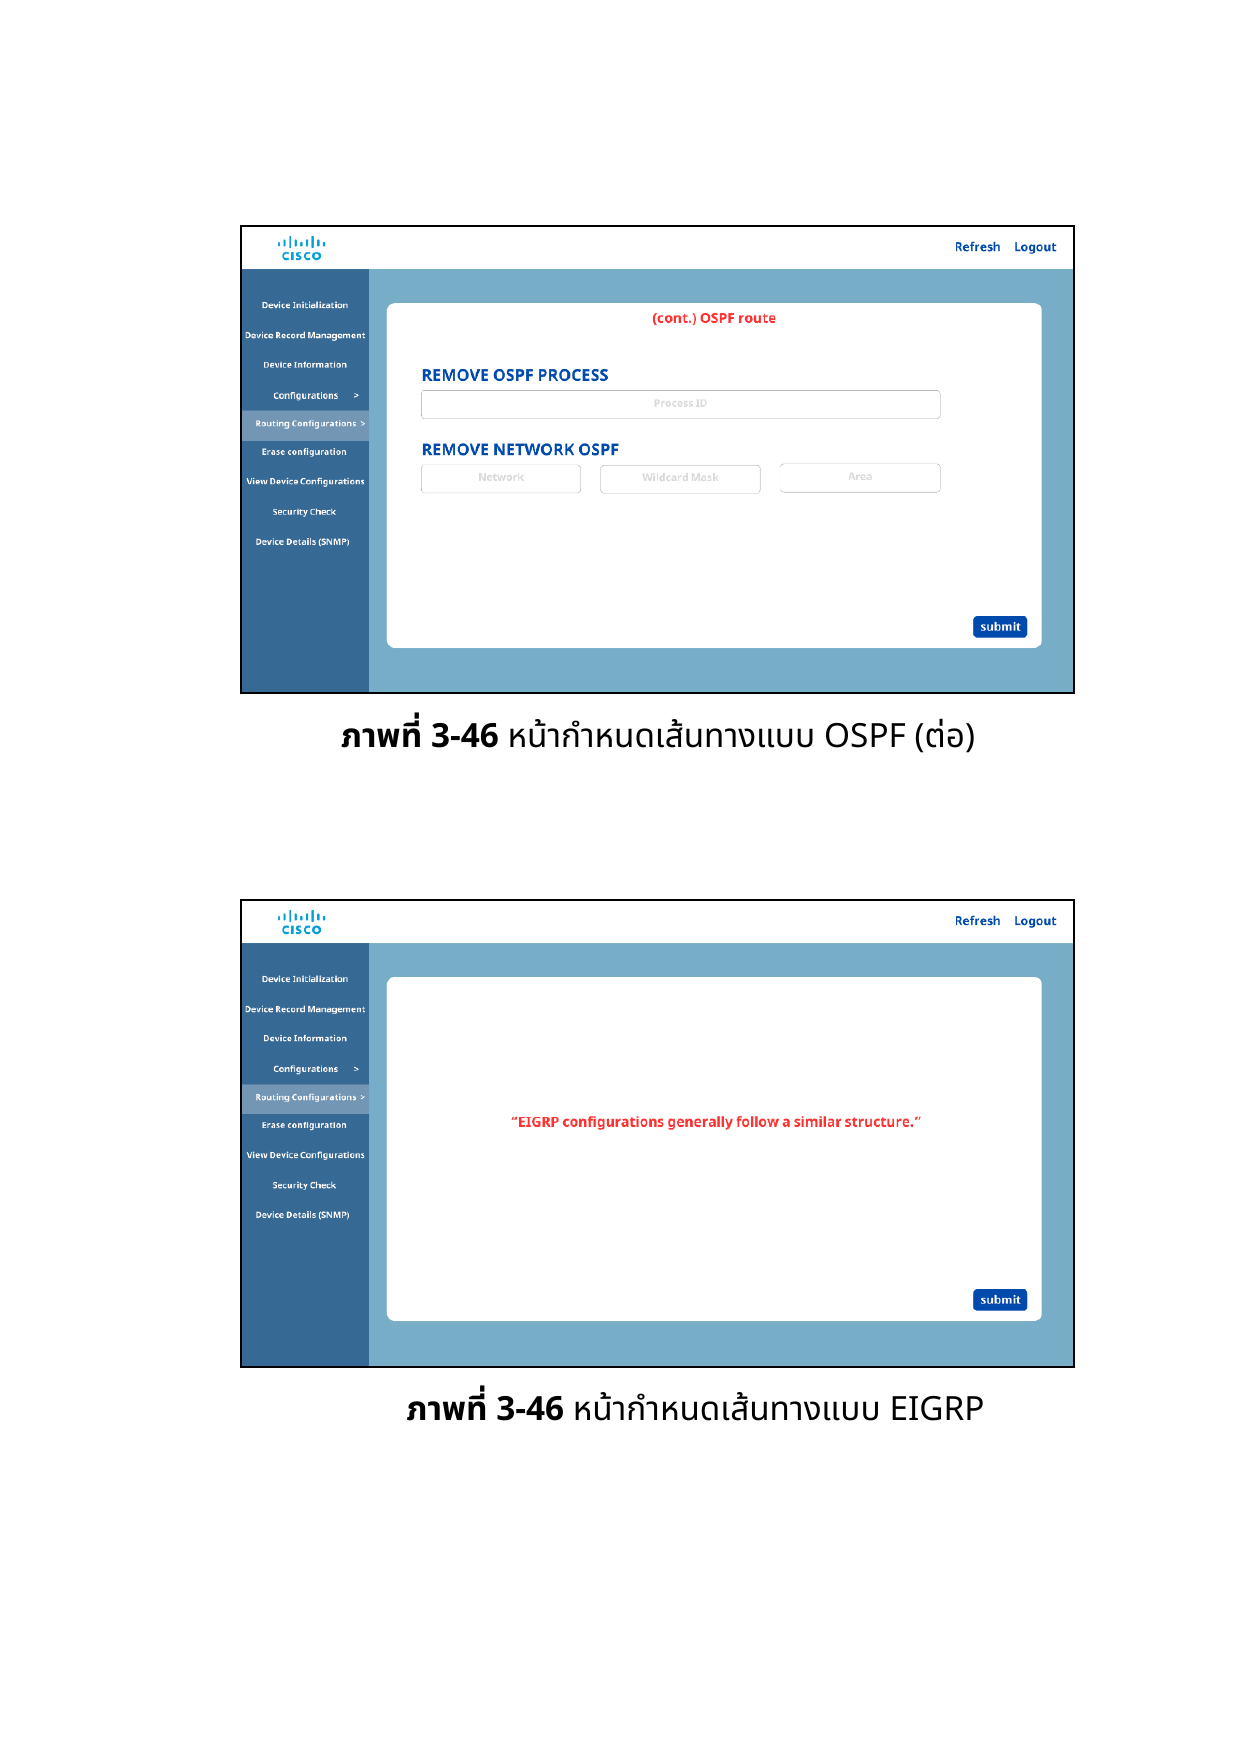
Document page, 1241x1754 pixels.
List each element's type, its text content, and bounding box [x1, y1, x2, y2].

list ภาพที่ 3-46 หน้ากำหนดเส้นทางแบบ OSPF (ต่อ) [225, 712, 1090, 762]
picture [242, 901, 1073, 1366]
picture [242, 227, 1073, 692]
list ภาพที่ 3-46 หน้ากำหนดเส้นทางแบบ EIGRP [300, 1385, 1090, 1436]
